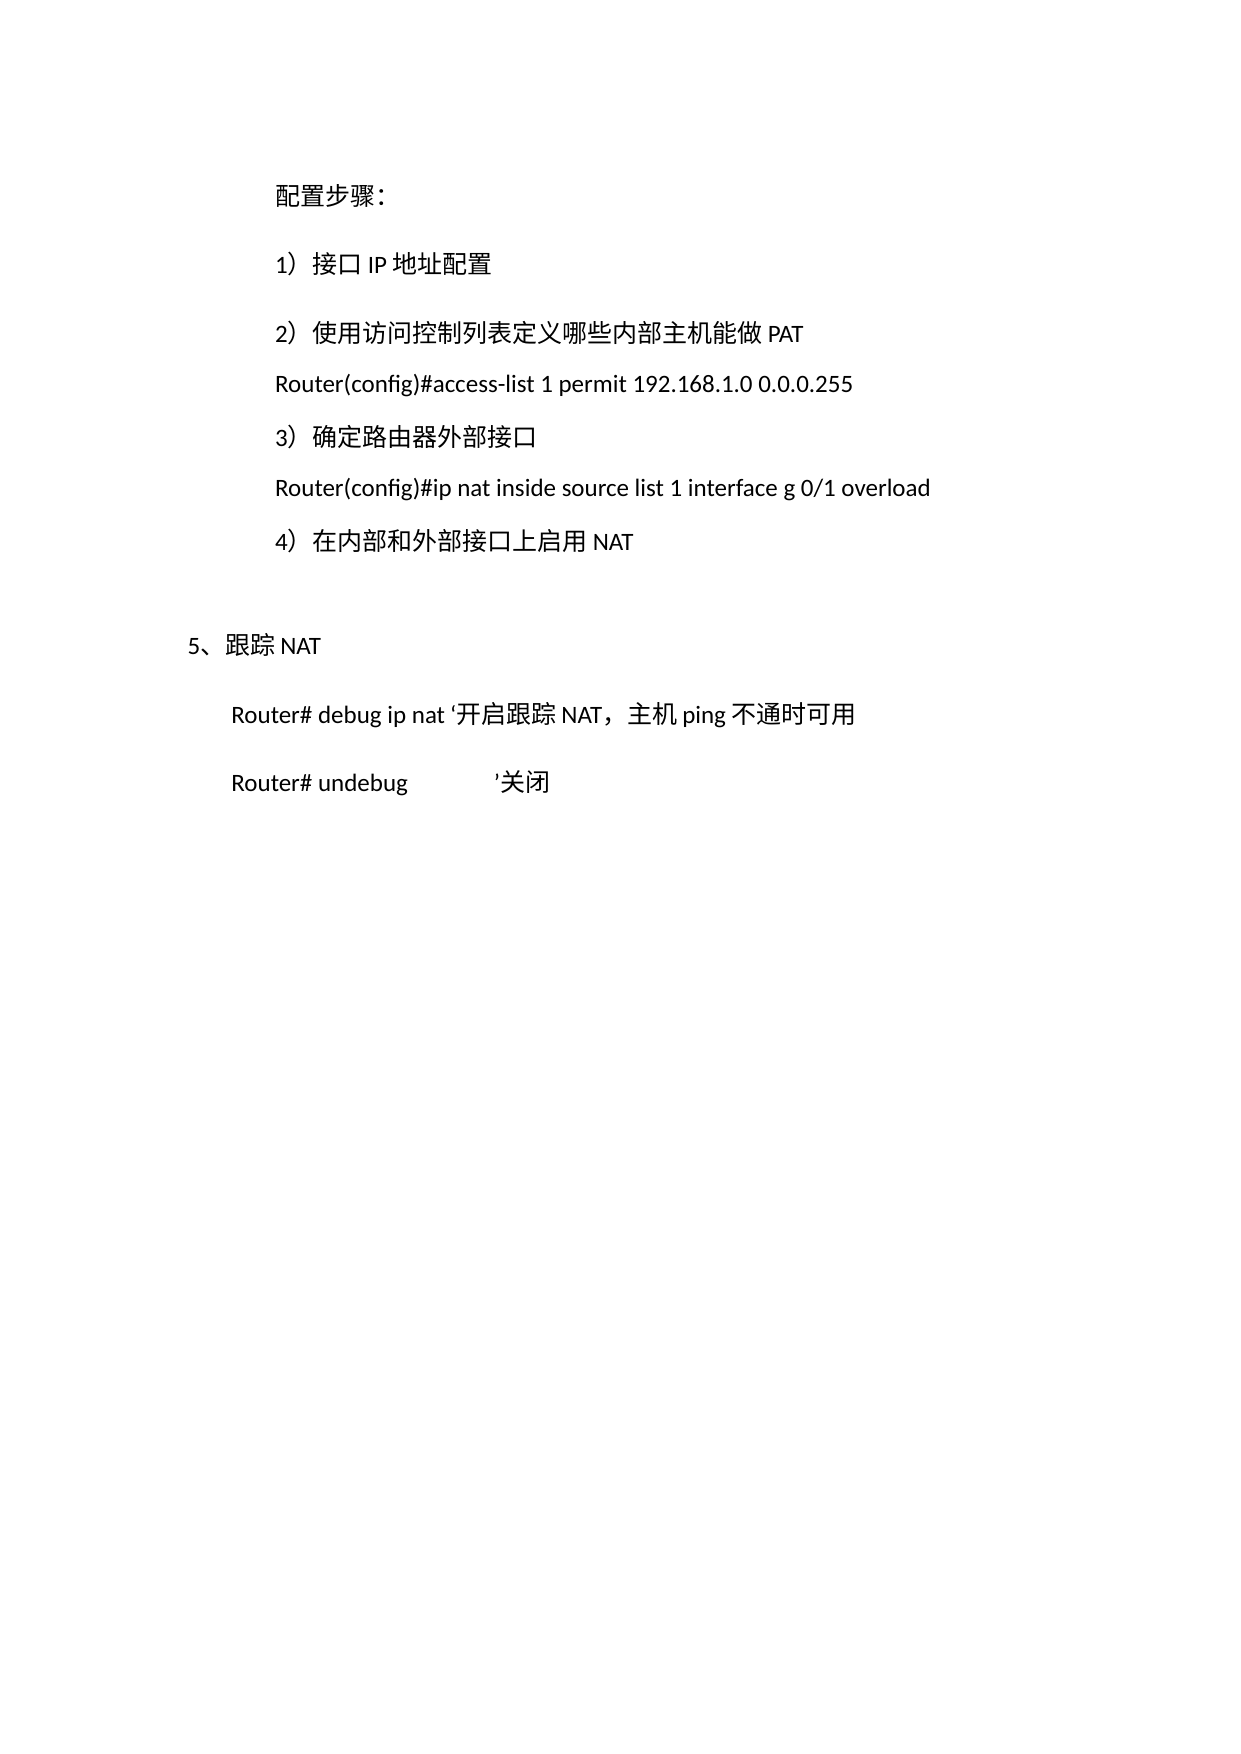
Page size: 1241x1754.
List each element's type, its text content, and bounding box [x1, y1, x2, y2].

text Router# undebug ’关闭 [187, 748, 1053, 813]
text Router(config)#ip nat inside source list 1 interface g 0/1 overload [275, 472, 1053, 504]
list 确定路由器外部接口 [231, 403, 1053, 468]
text 2）使用访问控制列表定义哪些内部主机能做PAT [231, 299, 1053, 364]
text Router(config)#access-list 1 permit 192.168.1.0 0.0.0.255 [231, 368, 1053, 400]
text 1）接口IP地址配置 [231, 231, 1053, 296]
list 跟踪NAT [187, 611, 1053, 676]
text 配置步骤： [231, 162, 1053, 227]
text Router# debug ip nat ‘开启跟踪NAT，主机ping不通时可用 [187, 680, 1053, 745]
text 4）在内部和外部接口上启用NAT [231, 507, 1053, 572]
